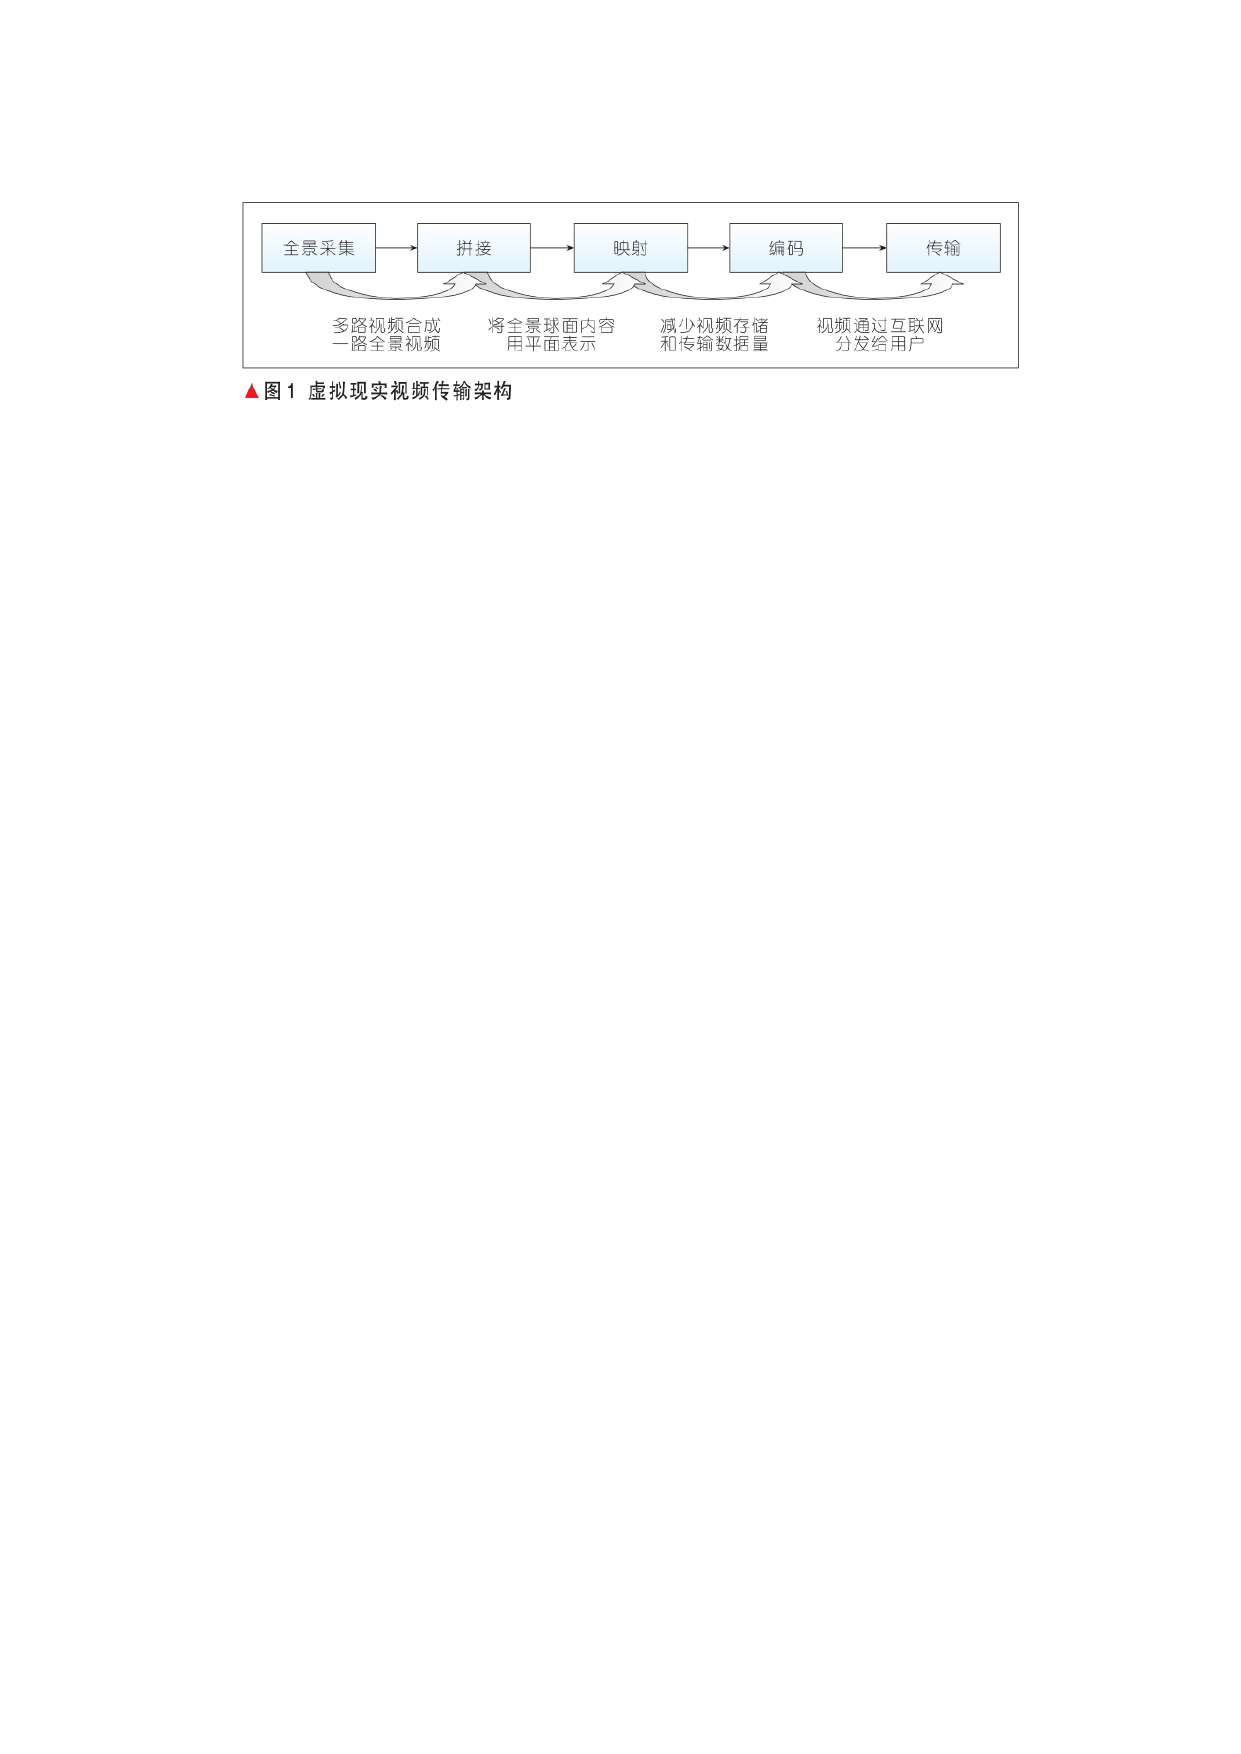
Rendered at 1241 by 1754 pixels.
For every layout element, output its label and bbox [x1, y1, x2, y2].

picture [187, 162, 1053, 411]
